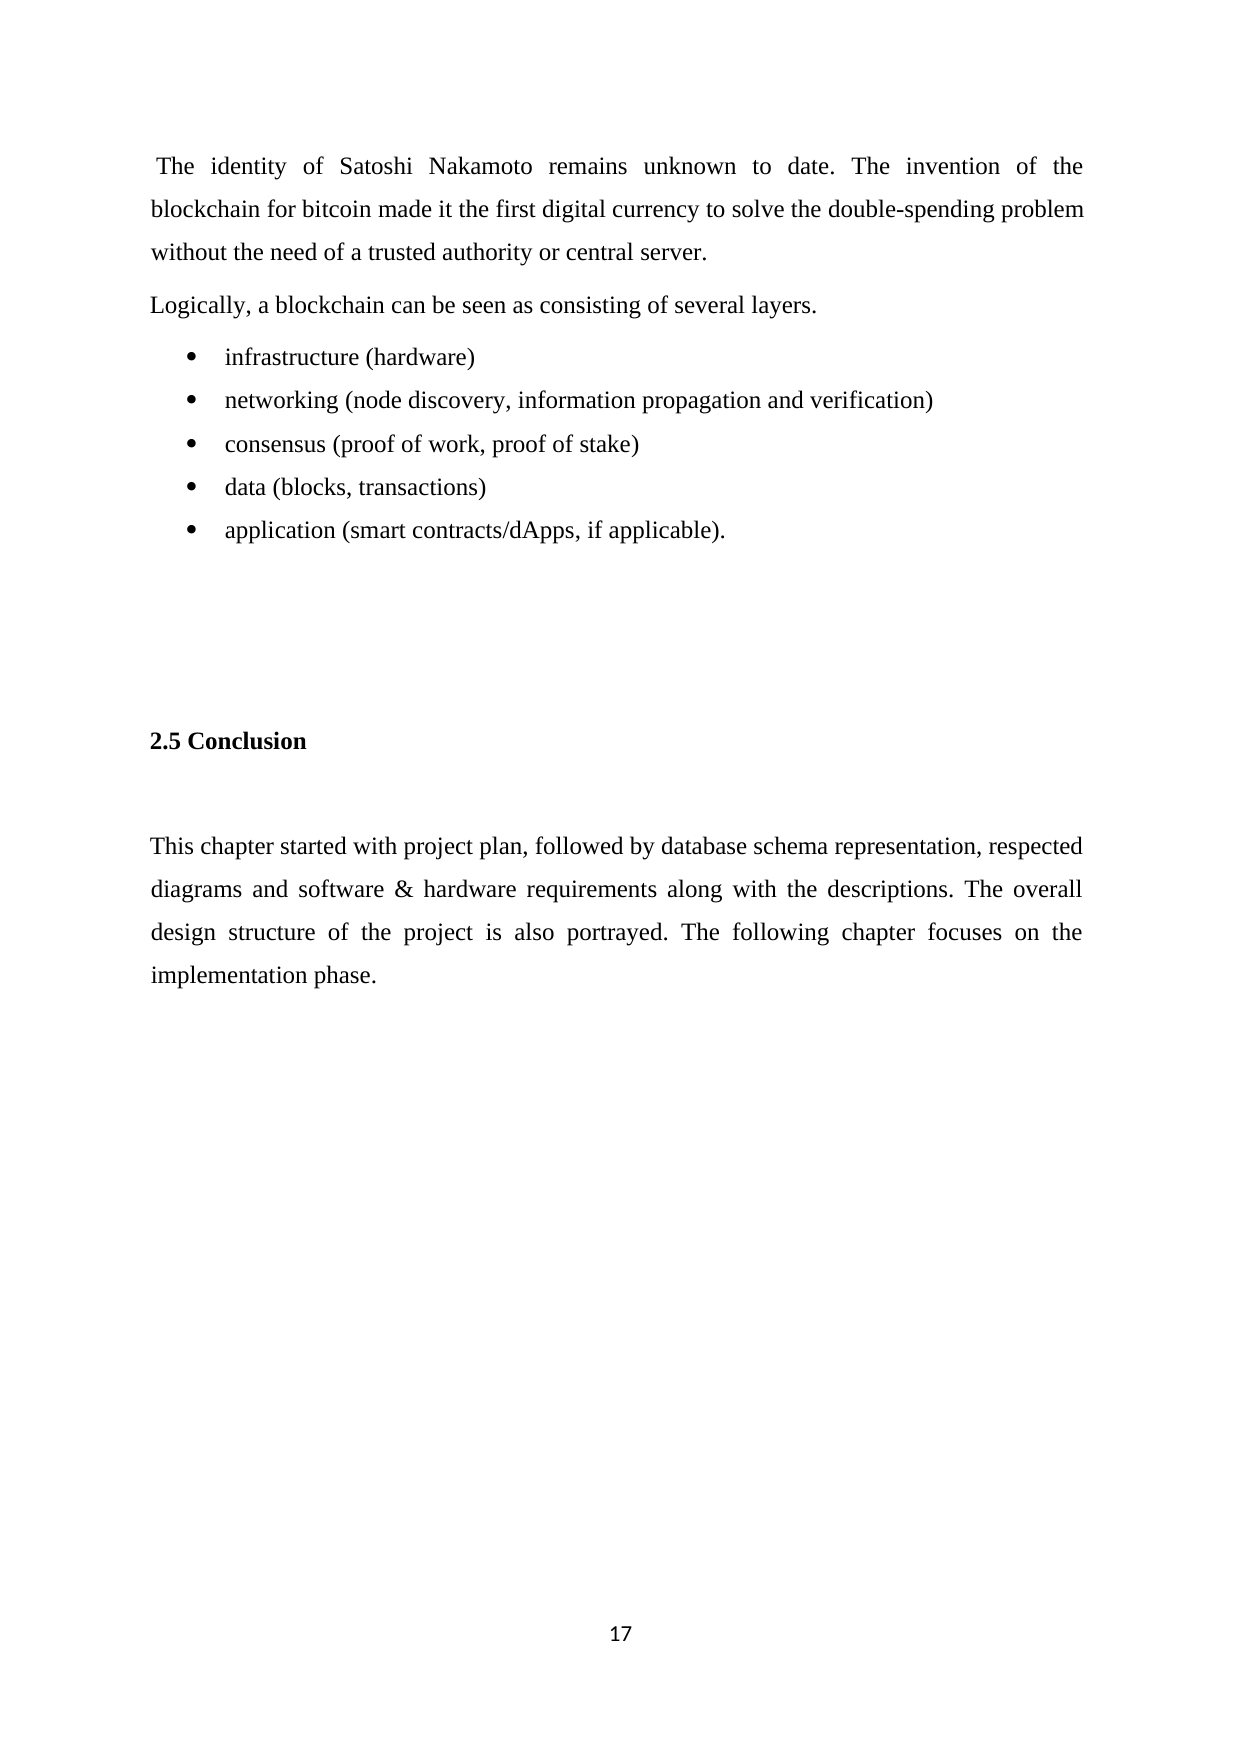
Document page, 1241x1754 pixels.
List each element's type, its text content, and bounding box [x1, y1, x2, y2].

text This chapter started with project plan, followed by database schema representation, respected diagrams and software & hardware requirements along with the descriptions. The overall design structure of the project is also portrayed. The following chapter focuses on the implementation phase. [149, 831, 1084, 989]
list application (smart contracts/dApps, if applicable). [187, 515, 1084, 544]
list networking (node discovery, information propagation and verification) [187, 386, 1084, 414]
list infrastructure (hardware) [187, 342, 1084, 371]
list consensus (proof of work, proof of stake) [187, 429, 1084, 457]
text Logically, a blockchain can be seen as consisting of several layers. [149, 290, 1084, 318]
text The identity of Satoshi Nakamoto remains unknown to date. The invention of the blockchain for bitcoin made it the first digital currency to solve the double-spending problem without the need of a trusted authority or central server. [149, 151, 1084, 266]
list data (blocks, transactions) [187, 472, 1084, 501]
text 2.5 Conclusion [149, 726, 1084, 754]
